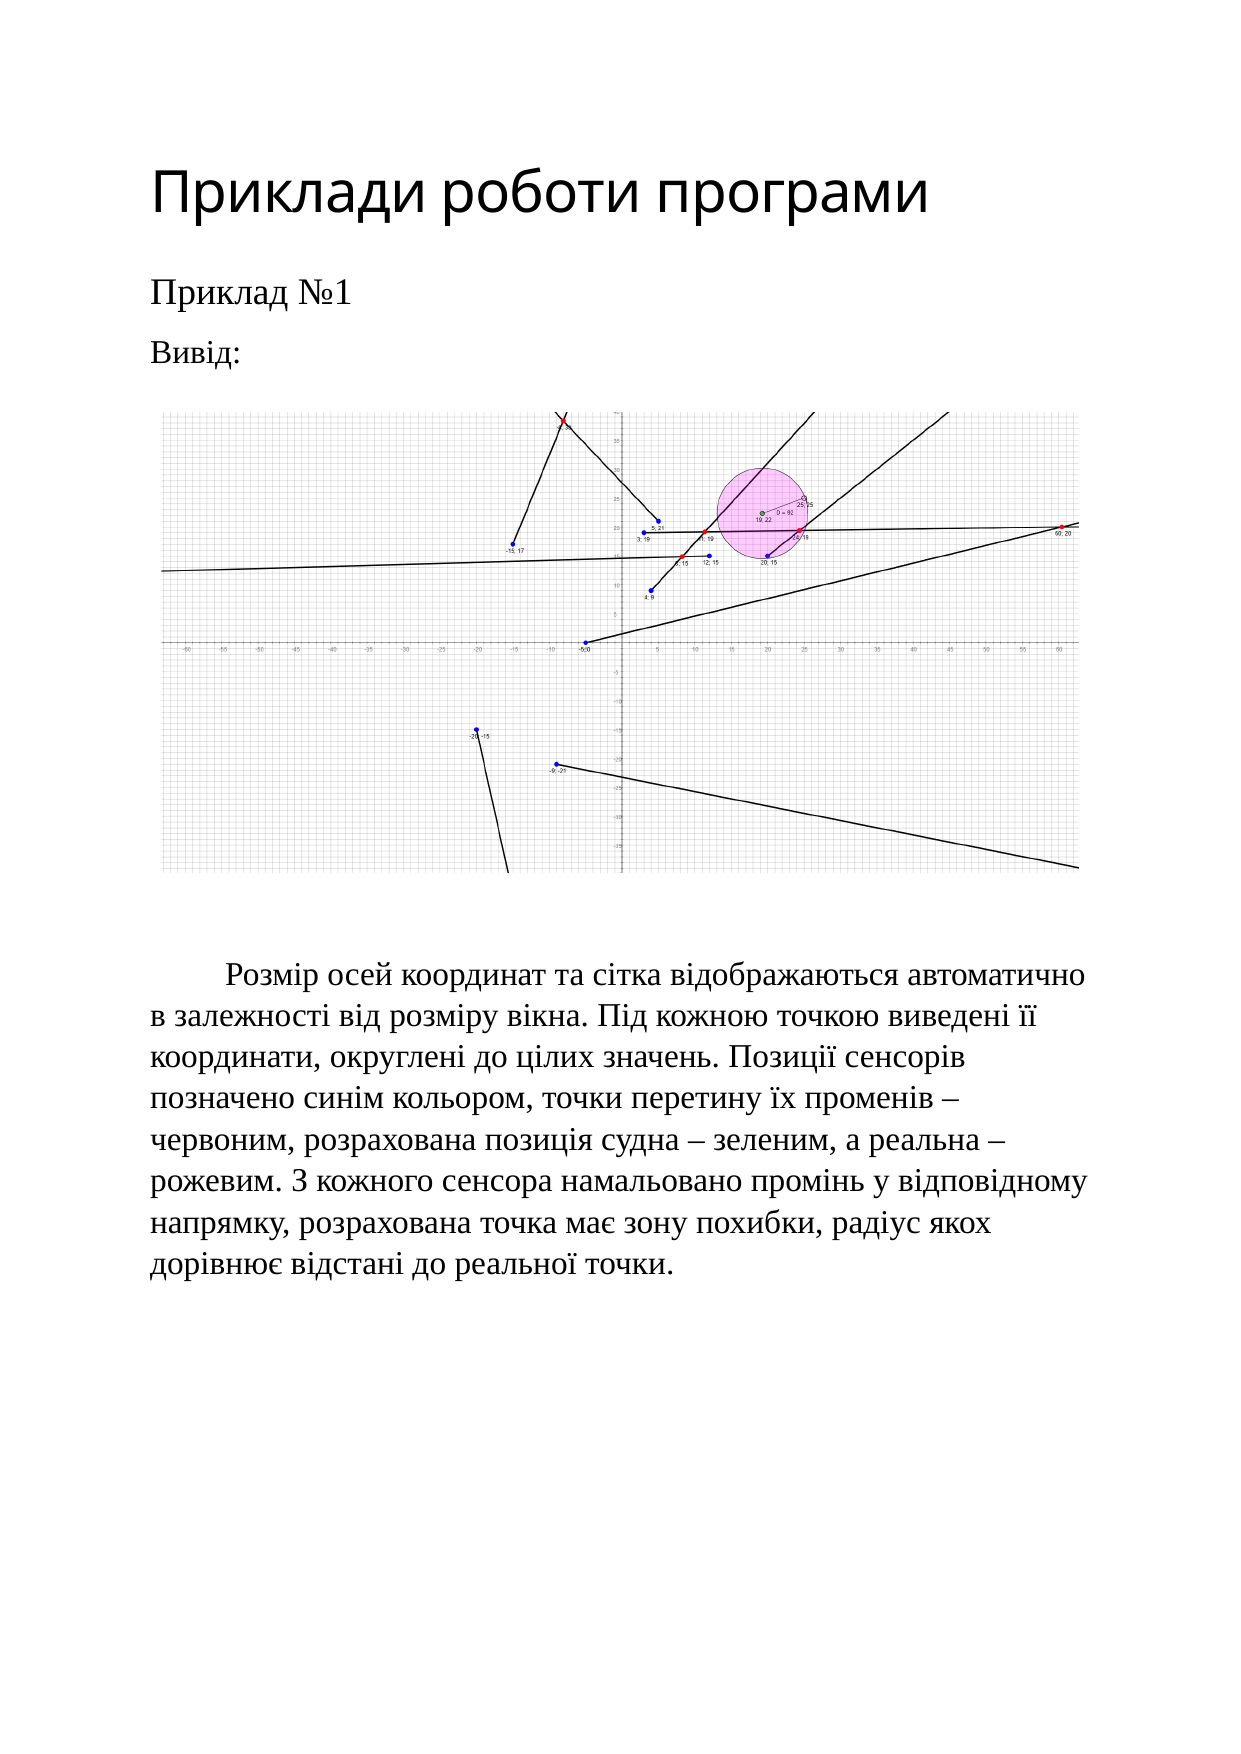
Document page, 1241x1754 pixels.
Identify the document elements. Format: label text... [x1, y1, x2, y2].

picture [161, 412, 1079, 873]
text Розмір осей координат та сітка відображаються автоматично в залежності від розміру вікна. Під кожною точкою виведені її координати, округлені до цілих значень. Позиції сенсорів позначено синім кольором, точки перетину їх променів – червоним, розрахована позиція судна – зеленим, а реальна – рожевим. З кожного сенсора намальовано промінь у відповідному напрямку, розрахована точка має зону похибки, радіус якох дорівнює відстані до реальної точки. [150, 954, 1090, 1282]
title Приклади роботи програми [150, 150, 1090, 229]
text Вивід: [150, 332, 1090, 371]
text Приклад №1 [150, 269, 1090, 312]
